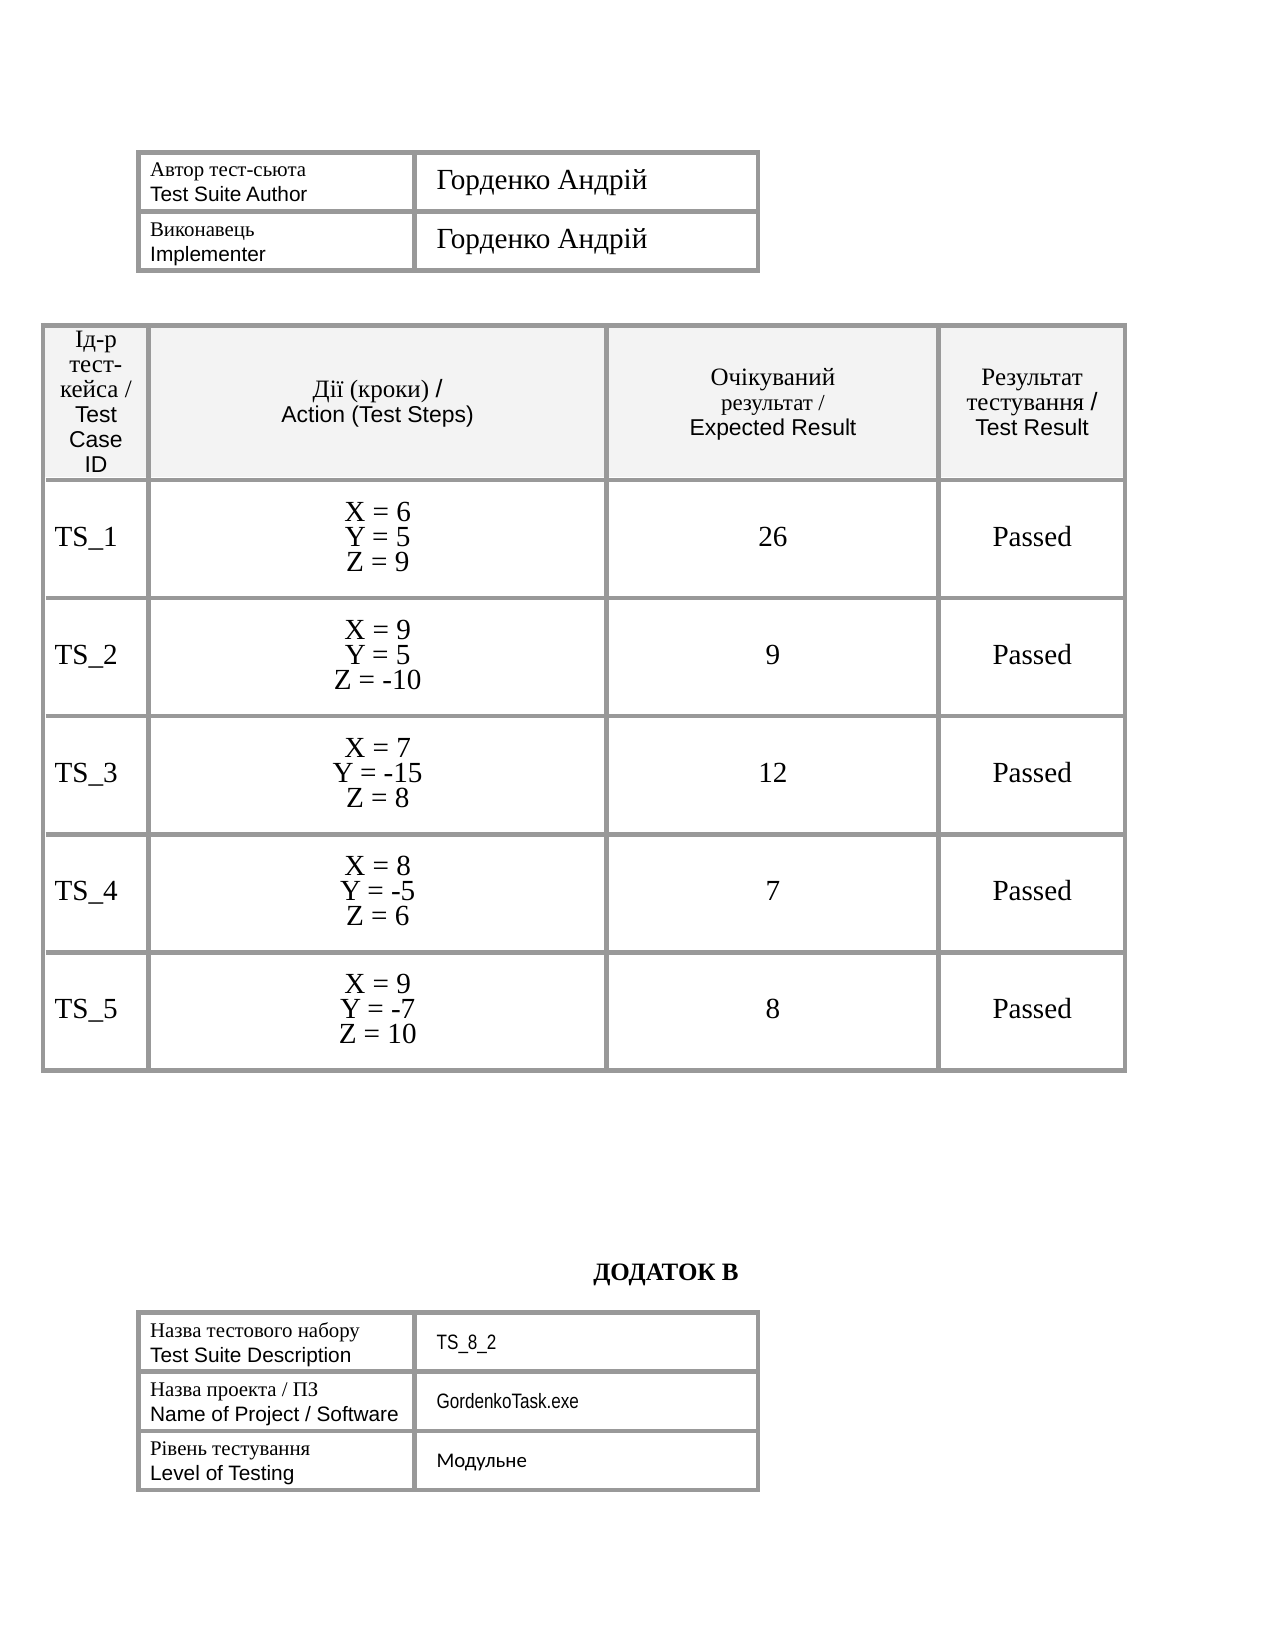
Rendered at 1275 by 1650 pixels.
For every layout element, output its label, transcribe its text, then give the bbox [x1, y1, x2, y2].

table_cell Автор тест-сьюта Test Suite Author [141, 155, 412, 209]
table_cell GordenkoTask.exe [417, 1374, 756, 1428]
table_cell Passed [941, 482, 1123, 596]
table_cell X = 9 Y = -7 Z = 10 [151, 955, 604, 1068]
table_cell Рівень тестування Level of Testing [141, 1433, 412, 1487]
table_cell X = 6 Y = 5 Z = 9 [151, 482, 604, 596]
text ДОДАТОК В [150, 1260, 1125, 1285]
table_header Назва тестового набору Test Suite Description [141, 1315, 412, 1369]
table_cell 26 [609, 482, 936, 596]
table_cell 7 [609, 837, 936, 950]
table_cell Горденко Андрiй [417, 155, 756, 209]
table_cell 9 [609, 600, 936, 714]
table_header Ід-р тест-кейса / Test Case ID [45, 328, 146, 477]
table_cell TS_2 [45, 597, 146, 714]
table_cell X = 7 Y = -15 Z = 8 [151, 718, 604, 832]
table_cell Назва проекта / ПЗ Name of Project / Software [141, 1374, 412, 1428]
table_header Дії (кроки) / Action (Test Steps) [151, 328, 604, 477]
table_cell 12 [609, 718, 936, 832]
table_header Очікуваний результат / Expected Result [609, 328, 936, 477]
table_header Результат тестування / Test Result [941, 328, 1123, 477]
table_cell Passed [941, 718, 1123, 832]
table_cell Passed [941, 955, 1123, 1068]
table_cell X = 9 Y = 5 Z = -10 [151, 600, 604, 714]
table_cell Модульне [417, 1433, 756, 1487]
table_cell Passed [941, 837, 1123, 950]
table_cell X = 8 Y = -5 Z = 6 [151, 837, 604, 950]
table_cell TS_3 [45, 715, 146, 832]
table_cell 8 [609, 955, 936, 1068]
table_cell Виконавець Implementer [141, 214, 412, 268]
table_cell TS_4 [45, 833, 146, 950]
table_cell Горденко Андрiй [417, 214, 756, 268]
table_cell Passed [941, 600, 1123, 714]
table_cell TS_5 [45, 951, 146, 1068]
table_header TS_8_2 [417, 1315, 756, 1369]
table_cell TS_1 [45, 479, 146, 596]
